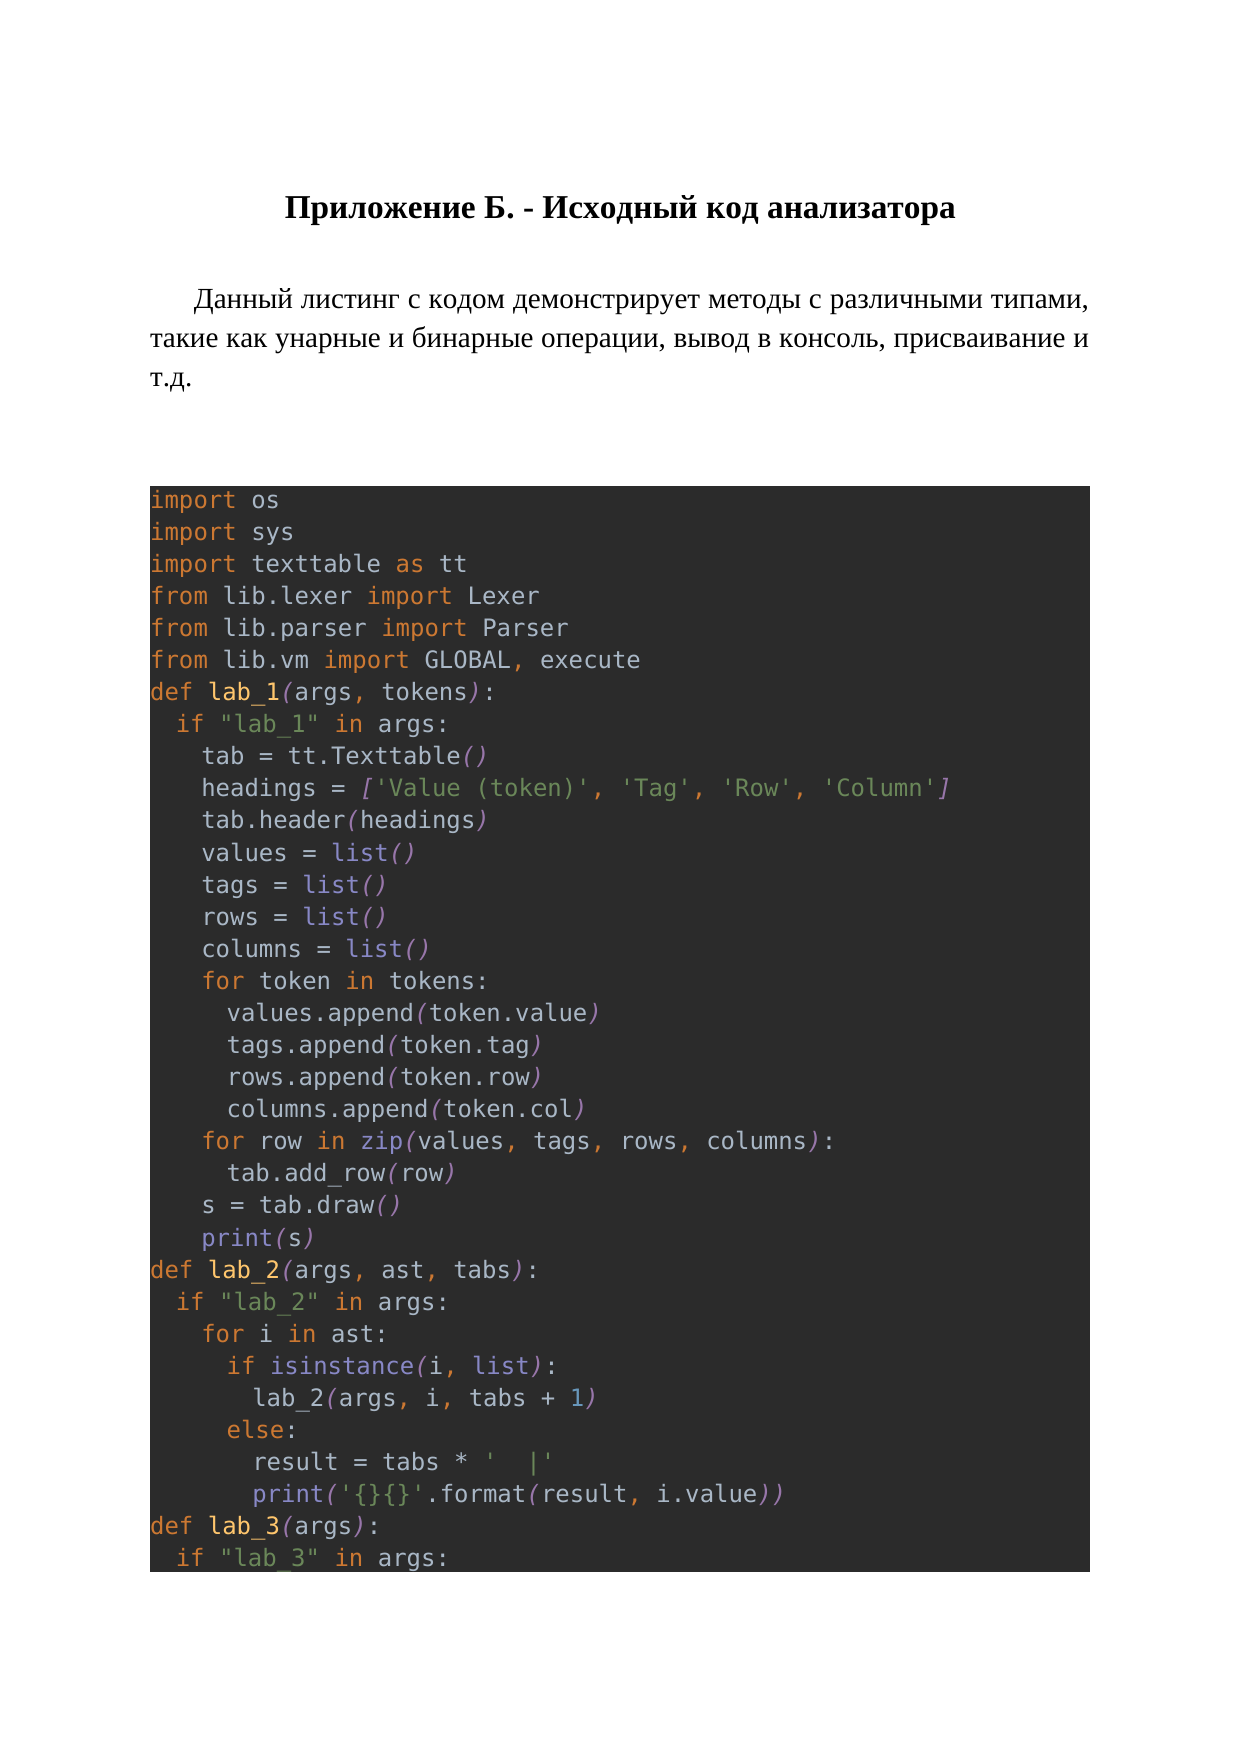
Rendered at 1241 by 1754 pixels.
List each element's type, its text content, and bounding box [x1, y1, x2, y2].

text for i in ast: [150, 1320, 1090, 1348]
text from lib.lexer import Lexer [150, 582, 1090, 610]
text lab_2(args, i, tabs + 1) [150, 1384, 1090, 1412]
text if "lab_1" in args: [150, 710, 1090, 738]
text def lab_2(args, ast, tabs): [150, 1256, 1090, 1284]
text else: [150, 1416, 1090, 1444]
text headings = ['Value (token)', 'Tag', 'Row', 'Column'] [150, 774, 1090, 802]
text columns = list() [150, 935, 1090, 963]
text Данный листинг с кодом демонстрирует методы с различными типами, такие как унарные и бинарные операции, вывод в консоль, присваивание и т.д. [150, 282, 1090, 392]
text rows = list() [150, 903, 1090, 931]
text result = tabs * ' |' [150, 1448, 1090, 1476]
text print(s) [150, 1224, 1090, 1252]
text if "lab_2" in args: [150, 1288, 1090, 1316]
text def lab_1(args, tokens): [150, 678, 1090, 706]
text rows.append(token.row) [150, 1063, 1090, 1091]
text columns.append(token.col) [150, 1095, 1090, 1123]
text tab.header(headings) [150, 807, 1090, 834]
text for token in tokens: [150, 967, 1090, 995]
text from lib.vm import GLOBAL, execute [150, 646, 1090, 674]
text import sys [150, 518, 1090, 546]
text import os [150, 486, 1090, 514]
text print('{}{}'.format(result, i.value)) [150, 1480, 1090, 1508]
text tags.append(token.tag) [150, 1031, 1090, 1059]
text def lab_3(args): [150, 1512, 1090, 1540]
text import texttable as tt [150, 550, 1090, 578]
text if "lab_3" in args: [150, 1544, 1090, 1572]
text tags = list() [150, 871, 1090, 899]
text from lib.parser import Parser [150, 614, 1090, 642]
text tab.add_row(row) [150, 1159, 1090, 1187]
subtitle Приложение Б. - Исходный код анализатора [150, 187, 1090, 226]
text s = tab.draw() [150, 1192, 1090, 1219]
text values = list() [150, 839, 1090, 867]
text tab = tt.Texttable() [150, 742, 1090, 770]
text if isinstance(i, list): [150, 1352, 1090, 1380]
text values.append(token.value) [150, 999, 1090, 1027]
text for row in zip(values, tags, rows, columns): [150, 1127, 1090, 1155]
